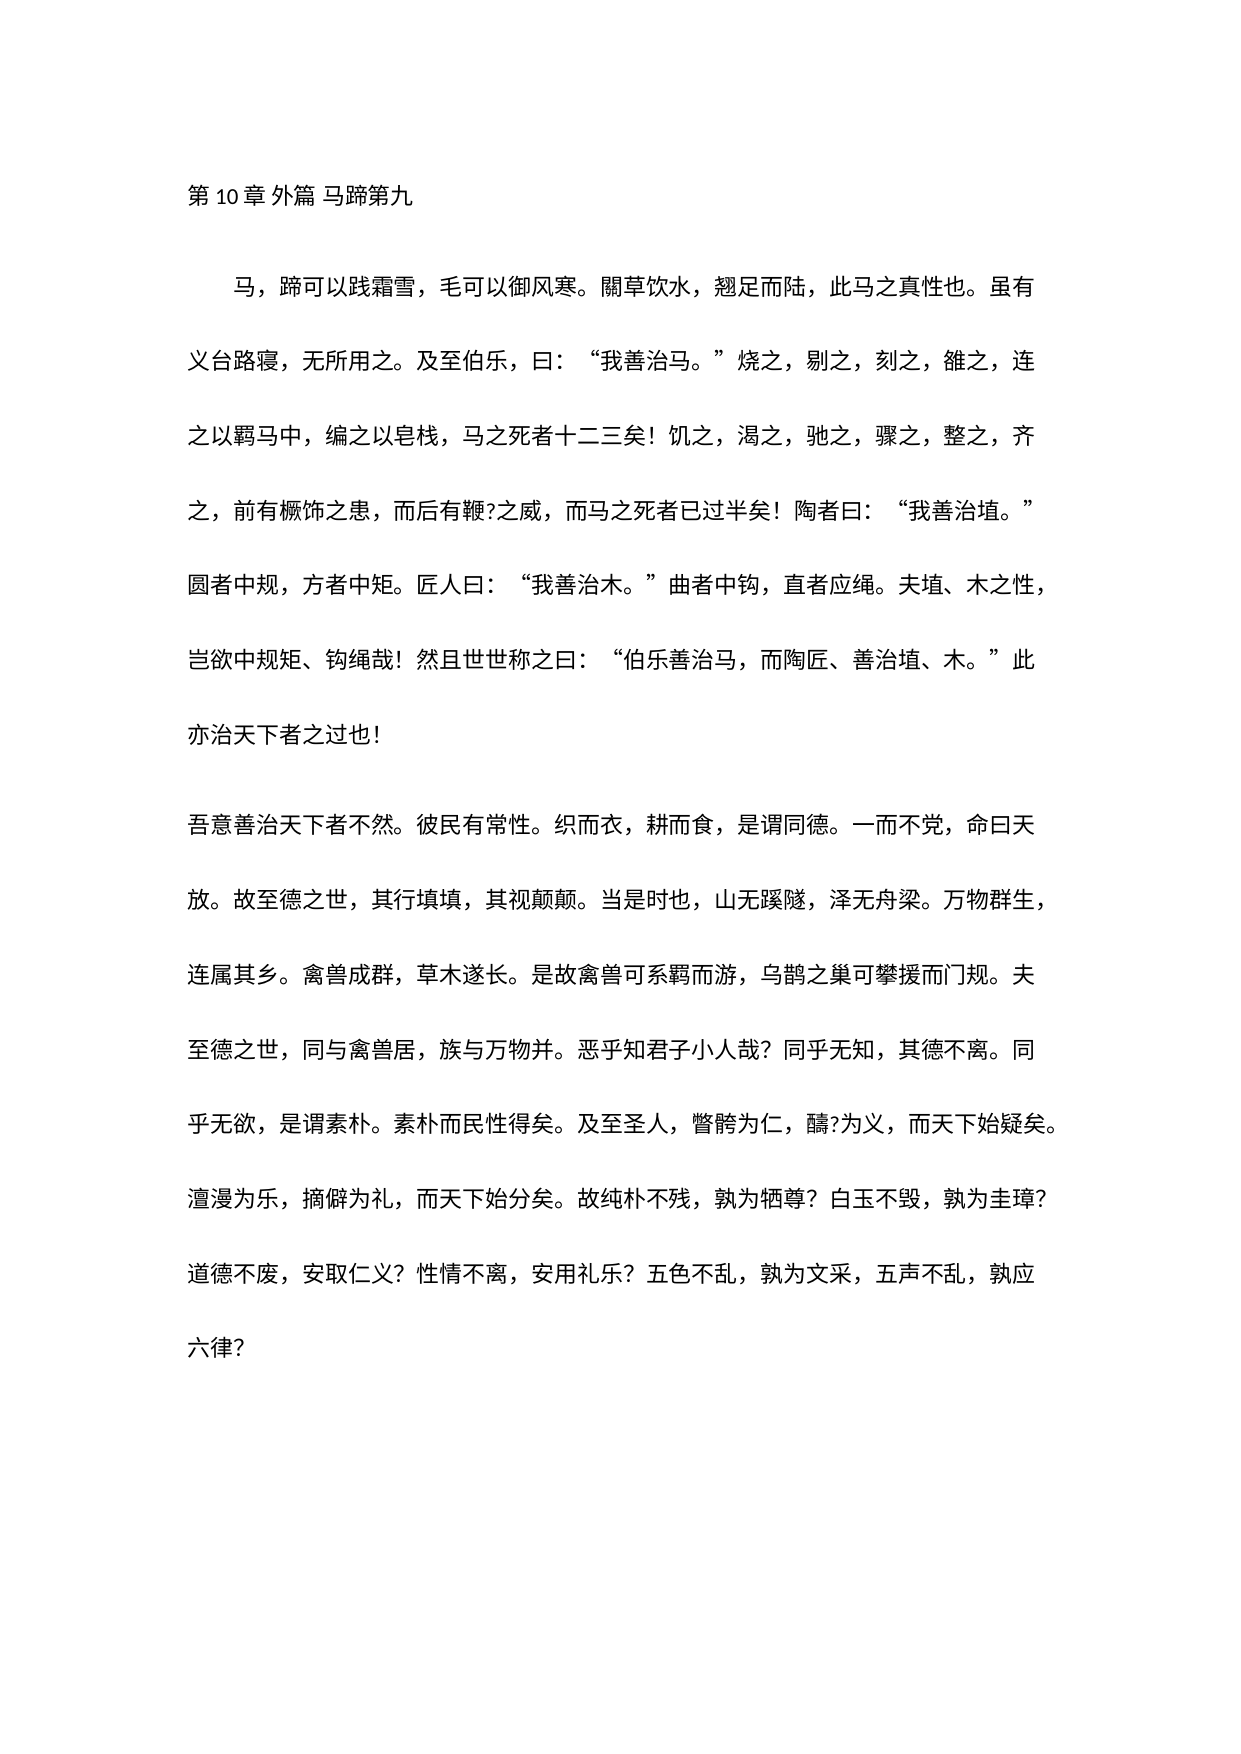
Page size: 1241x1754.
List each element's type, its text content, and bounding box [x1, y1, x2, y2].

text 吾意善治天下者不然。彼民有常性。织而衣，耕而食，是谓同德。一而不党，命曰天放。故至德之世，其行填填，其视颠颠。当是时也，山无蹊隧，泽无舟梁。万物群生，连属其乡。禽兽成群，草木遂长。是故禽兽可系羁而游，乌鹊之巢可攀援而门规。夫至德之世，同与禽兽居，族与万物并。恶乎知君子小人哉？同乎无知，其德不离。同乎无欲，是谓素朴。素朴而民性得矣。及至圣人，瞥骻为仁，醻?为义，而天下始疑矣。澶漫为乐，摘僻为礼，而天下始分矣。故纯朴不残，孰为牺尊？白玉不毁，孰为圭璋？道德不废，安取仁义？性情不离，安用礼乐？五色不乱，孰为文采，五声不乱，孰应六律？ [187, 792, 1053, 1379]
text 第10章 外篇 马蹄第九 [187, 162, 1053, 227]
text 马，蹄可以践霜雪，毛可以御风寒。關草饮水，翘足而陆，此马之真性也。虽有义台路寝，无所用之。及至伯乐，曰：“我善治马。”烧之，剔之，刻之，雒之，连之以羁马中，编之以皂栈，马之死者十二三矣！饥之，渴之，驰之，骤之，整之，齐之，前有橛饰之患，而后有鞭?之威，而马之死者已过半矣！陶者曰：“我善治埴。”圆者中规，方者中矩。匠人曰：“我善治木。”曲者中钩，直者应绳。夫埴、木之性，岂欲中规矩、钩绳哉！然且世世称之曰：“伯乐善治马，而陶匠、善治埴、木。”此亦治天下者之过也！ [187, 253, 1053, 766]
